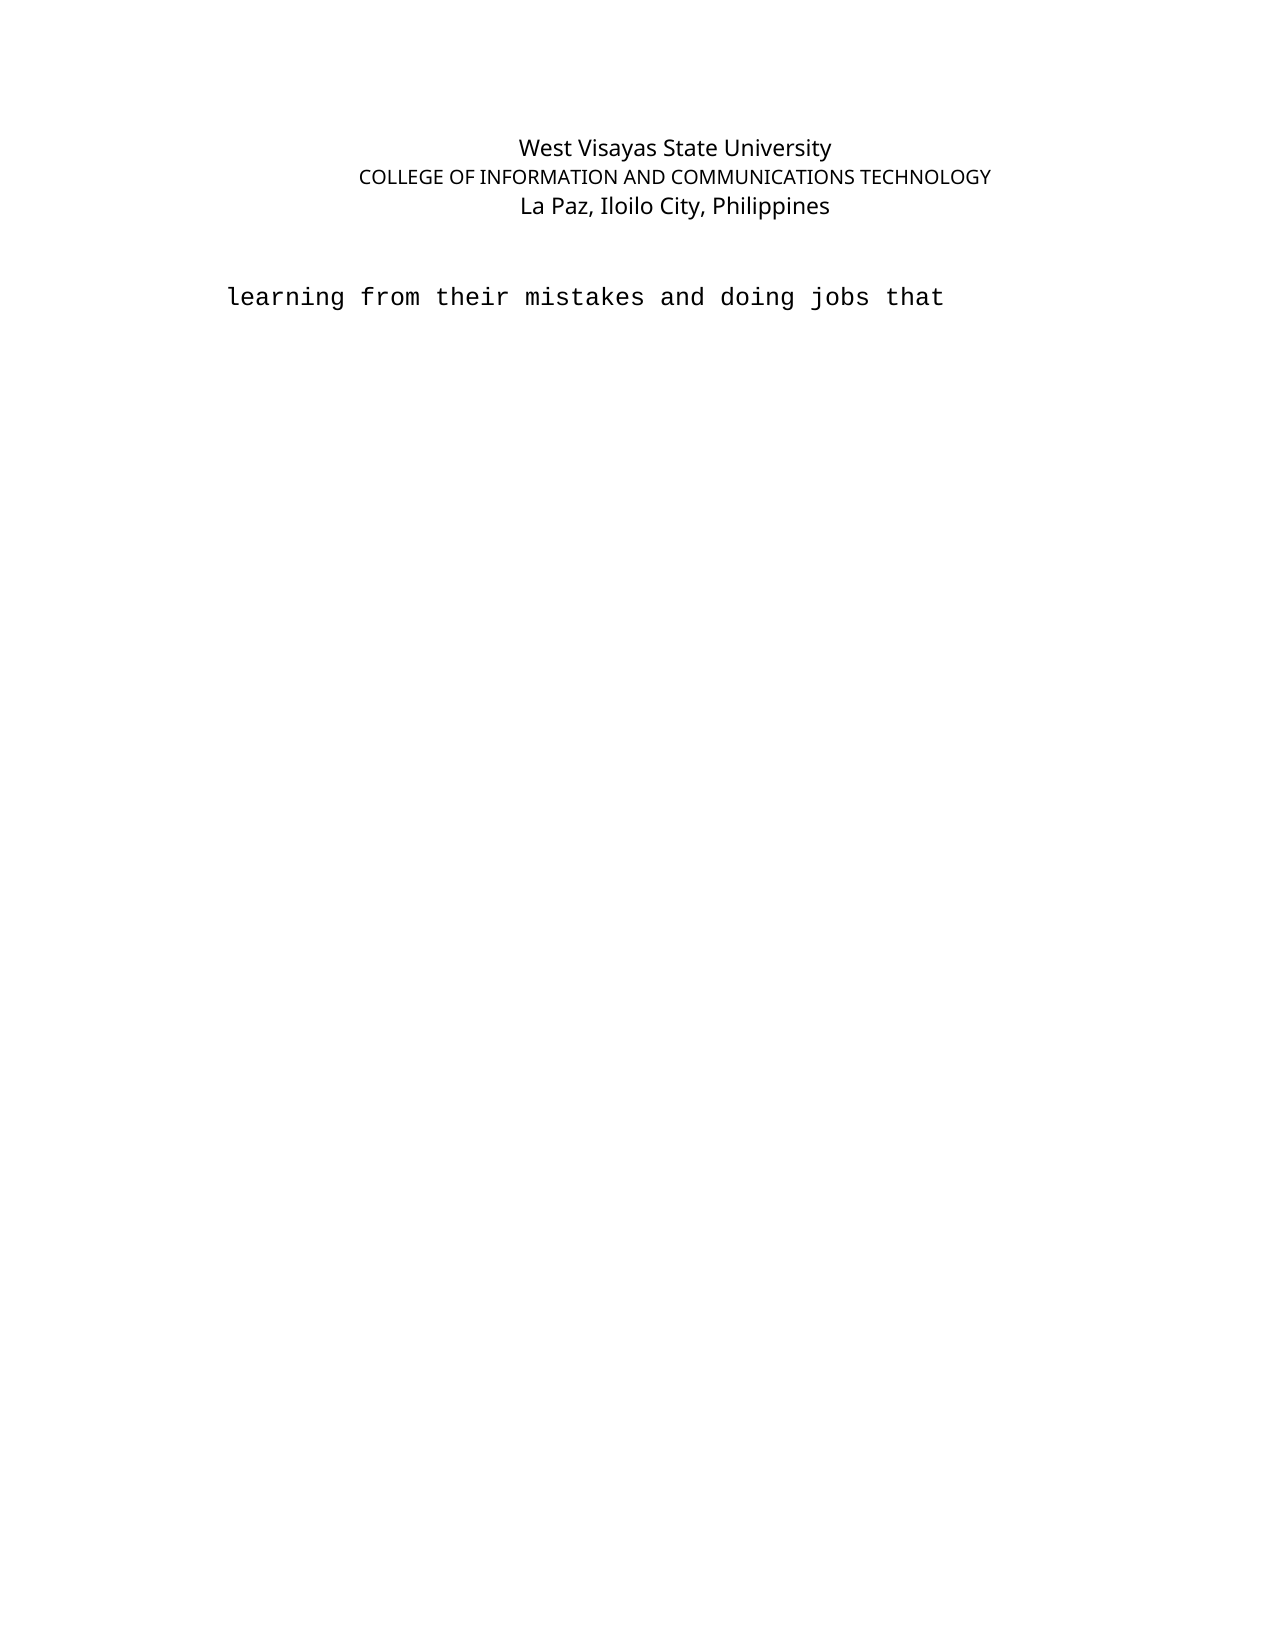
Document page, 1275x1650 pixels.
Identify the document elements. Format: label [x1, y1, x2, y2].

text [225, 284, 1125, 312]
